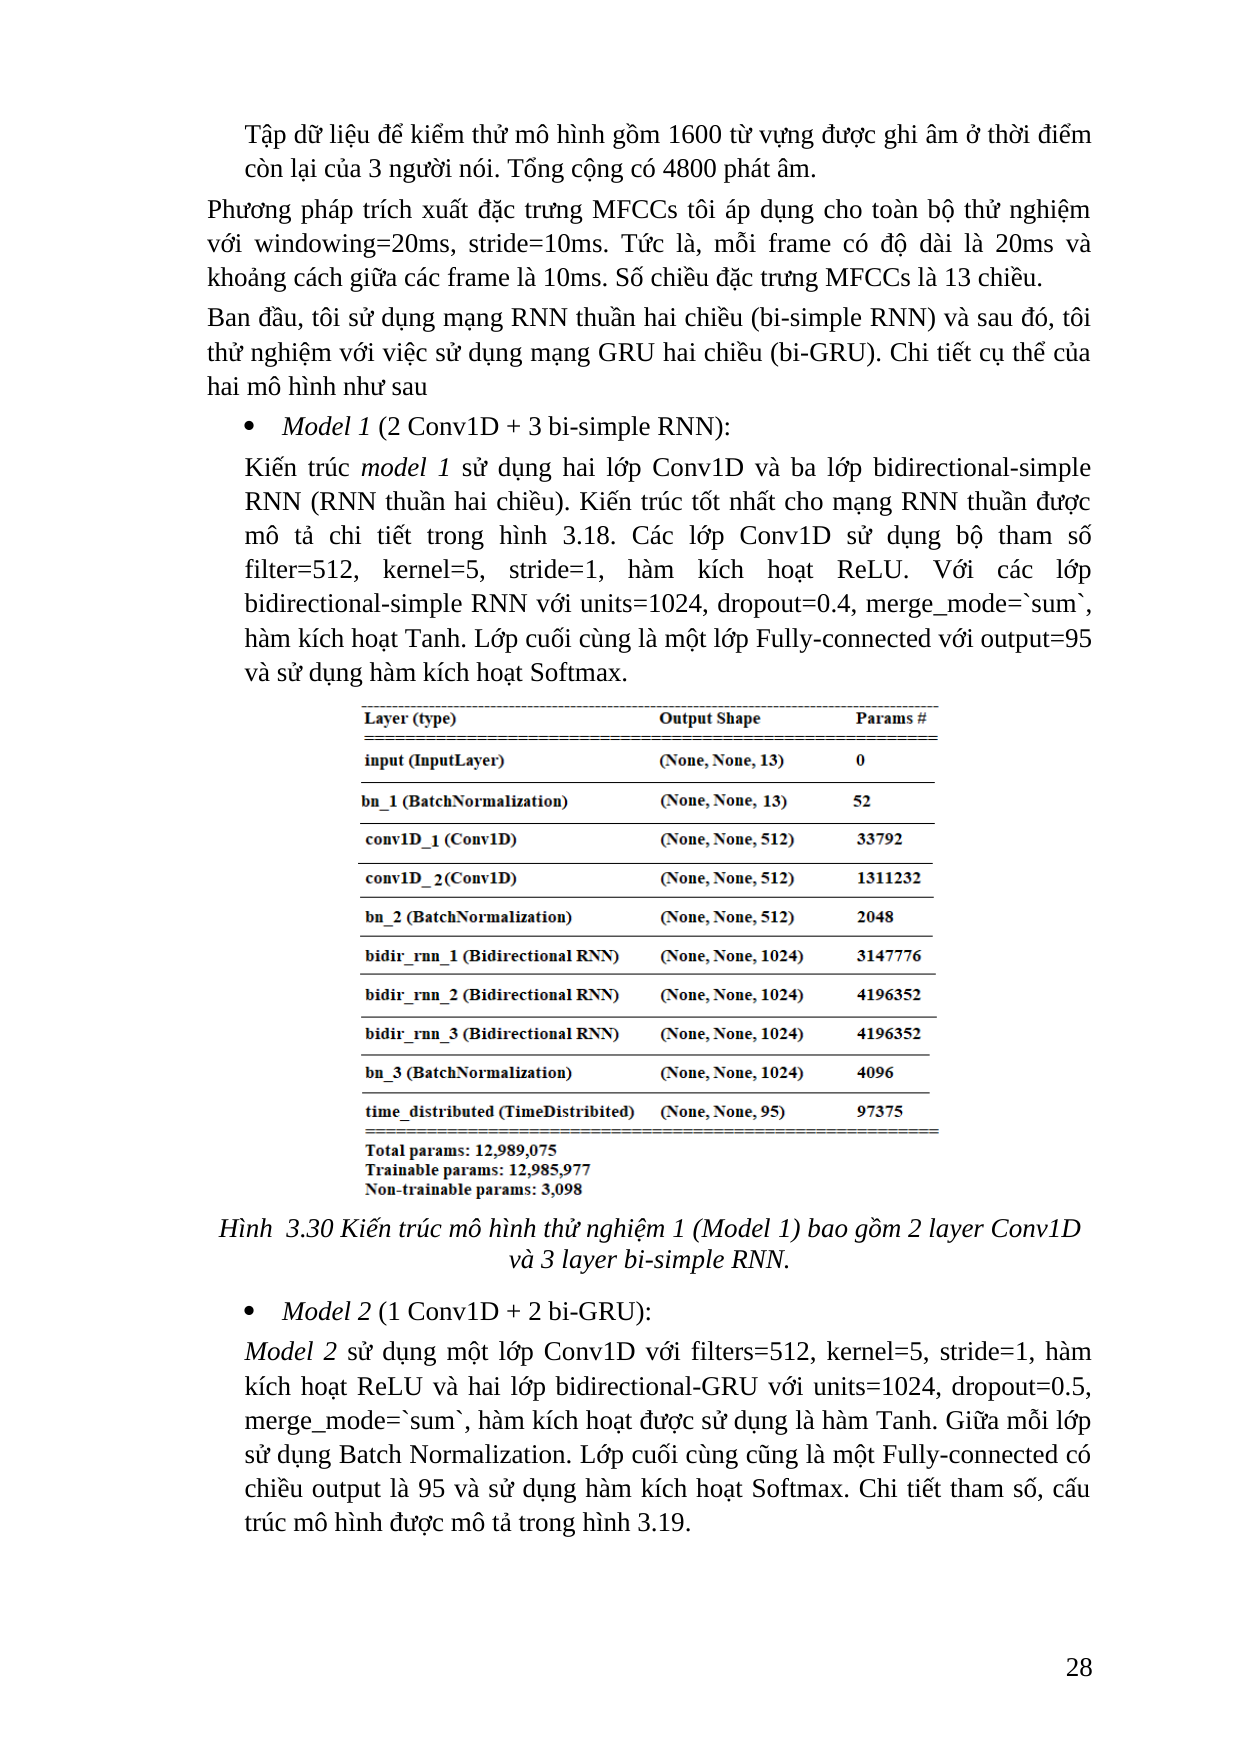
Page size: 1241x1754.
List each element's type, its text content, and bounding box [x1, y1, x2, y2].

text Ban đầu, tôi sử dụng mạng RNN thuần hai chiều (bi-simple RNN) và sau đó, tôi thử nghiệm với việc sử dụng mạng GRU hai chiều (bi-GRU). Chi tiết cụ thể của hai mô hình như sau [207, 301, 1092, 401]
list Model 1 (2 Conv1D + 3 bi-simple RNN): [244, 410, 1092, 441]
text Phương pháp trích xuất đặc trưng MFCCs tôi áp dụng cho toàn bộ thử nghiệm với windowing=20ms, stride=10ms. Tức là, mỗi frame có độ dài là 20ms và khoảng cách giữa các frame là 10ms. Số chiều đặc trưng MFCCs là 13 chiều. [207, 193, 1092, 292]
text Kiến trúc model 1 sử dụng hai lớp Conv1D và ba lớp bidirectional-simple RNN (RNN thuần hai chiều). Kiến trúc tốt nhất cho mạng RNN thuần được mô tả chi tiết trong hình 3.18. Các lớp Conv1D sử dụng bộ tham số filter=512, kernel=5, stride=1, hàm kích hoạt ReLU. Với các lớp bidirectional-simple RNN với units=1024, dropout=0.4, merge_mode=`sum`, hàm kích hoạt Tanh. Lớp cuối cùng là một lớp Fully-connected với output=95 và sử dụng hàm kích hoạt Softmax. [244, 451, 1092, 687]
picture [356, 696, 943, 1203]
list Model 2 (1 Conv1D + 2 bi-GRU): [244, 1295, 1092, 1326]
text Tập dữ liệu để kiểm thử mô hình gồm 1600 từ vựng được ghi âm ở thời điểm còn lại của 3 người nói. Tổng cộng có 4800 phát âm. [244, 118, 1092, 183]
text Model 2 sử dụng một lớp Conv1D với filters=512, kernel=5, stride=1, hàm kích hoạt ReLU và hai lớp bidirectional-GRU với units=1024, dropout=0.5, merge_mode=`sum`, hàm kích hoạt được sử dụng là hàm Tanh. Giữa mỗi lớp sử dụng Batch Normalization. Lớp cuối cùng cũng là một Fully-connected có chiều output là 95 và sử dụng hàm kích hoạt Softmax. Chi tiết tham số, cấu trúc mô hình được mô tả trong hình 3.19. [244, 1336, 1092, 1537]
